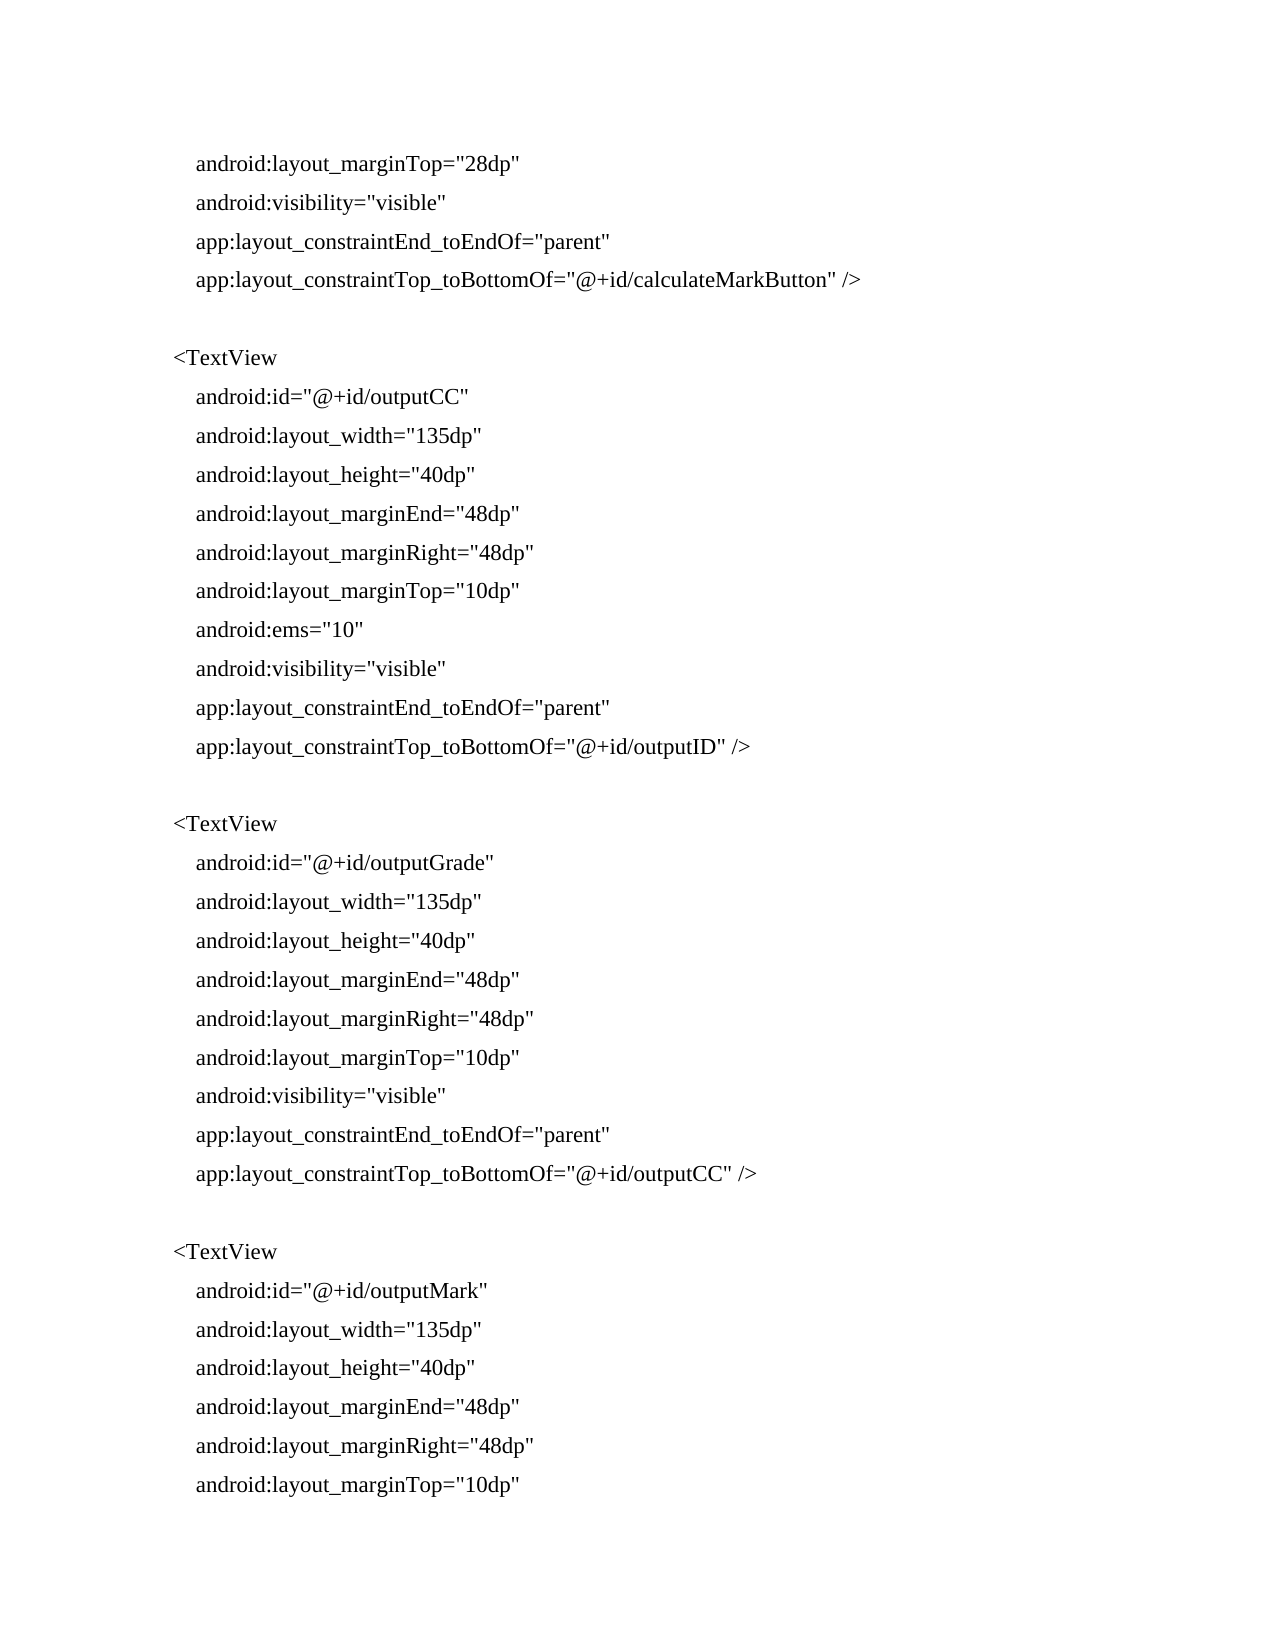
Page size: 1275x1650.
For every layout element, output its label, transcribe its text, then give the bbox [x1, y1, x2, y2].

text <TextView [150, 1238, 1125, 1264]
text android:layout_height="40dp" [150, 927, 1125, 953]
text android:layout_height="40dp" [150, 1354, 1125, 1381]
text android:layout_width="135dp" [150, 1316, 1125, 1342]
text android:layout_marginEnd="48dp" [150, 1393, 1125, 1420]
text android:layout_marginRight="48dp" [150, 1432, 1125, 1458]
text android:layout_width="135dp" [150, 422, 1125, 448]
text app:layout_constraintEnd_toEndOf="parent" [150, 694, 1125, 720]
text app:layout_constraintTop_toBottomOf="@+id/calculateMarkButton" /> [150, 267, 1125, 293]
text android:visibility="visible" [150, 655, 1125, 681]
text android:layout_height="40dp" [150, 461, 1125, 487]
text android:id="@+id/outputCC" [150, 383, 1125, 409]
text app:layout_constraintTop_toBottomOf="@+id/outputID" /> [150, 733, 1125, 759]
text android:layout_marginRight="48dp" [150, 1005, 1125, 1031]
text android:visibility="visible" [150, 189, 1125, 215]
text android:layout_marginTop="10dp" [150, 1471, 1125, 1497]
text android:layout_marginRight="48dp" [150, 538, 1125, 565]
text android:layout_marginEnd="48dp" [150, 966, 1125, 992]
text android:layout_marginEnd="48dp" [150, 500, 1125, 526]
text android:layout_marginTop="28dp" [150, 150, 1125, 176]
text android:layout_marginTop="10dp" [150, 1044, 1125, 1070]
text app:layout_constraintEnd_toEndOf="parent" [150, 228, 1125, 254]
text <TextView [150, 811, 1125, 837]
text android:ems="10" [150, 616, 1125, 643]
text android:id="@+id/outputGrade" [150, 849, 1125, 876]
text <TextView [150, 344, 1125, 371]
text android:visibility="visible" [150, 1082, 1125, 1109]
text android:layout_marginTop="10dp" [150, 577, 1125, 604]
text app:layout_constraintEnd_toEndOf="parent" [150, 1121, 1125, 1148]
text android:id="@+id/outputMark" [150, 1277, 1125, 1303]
text android:layout_width="135dp" [150, 888, 1125, 914]
text app:layout_constraintTop_toBottomOf="@+id/outputCC" /> [150, 1160, 1125, 1187]
